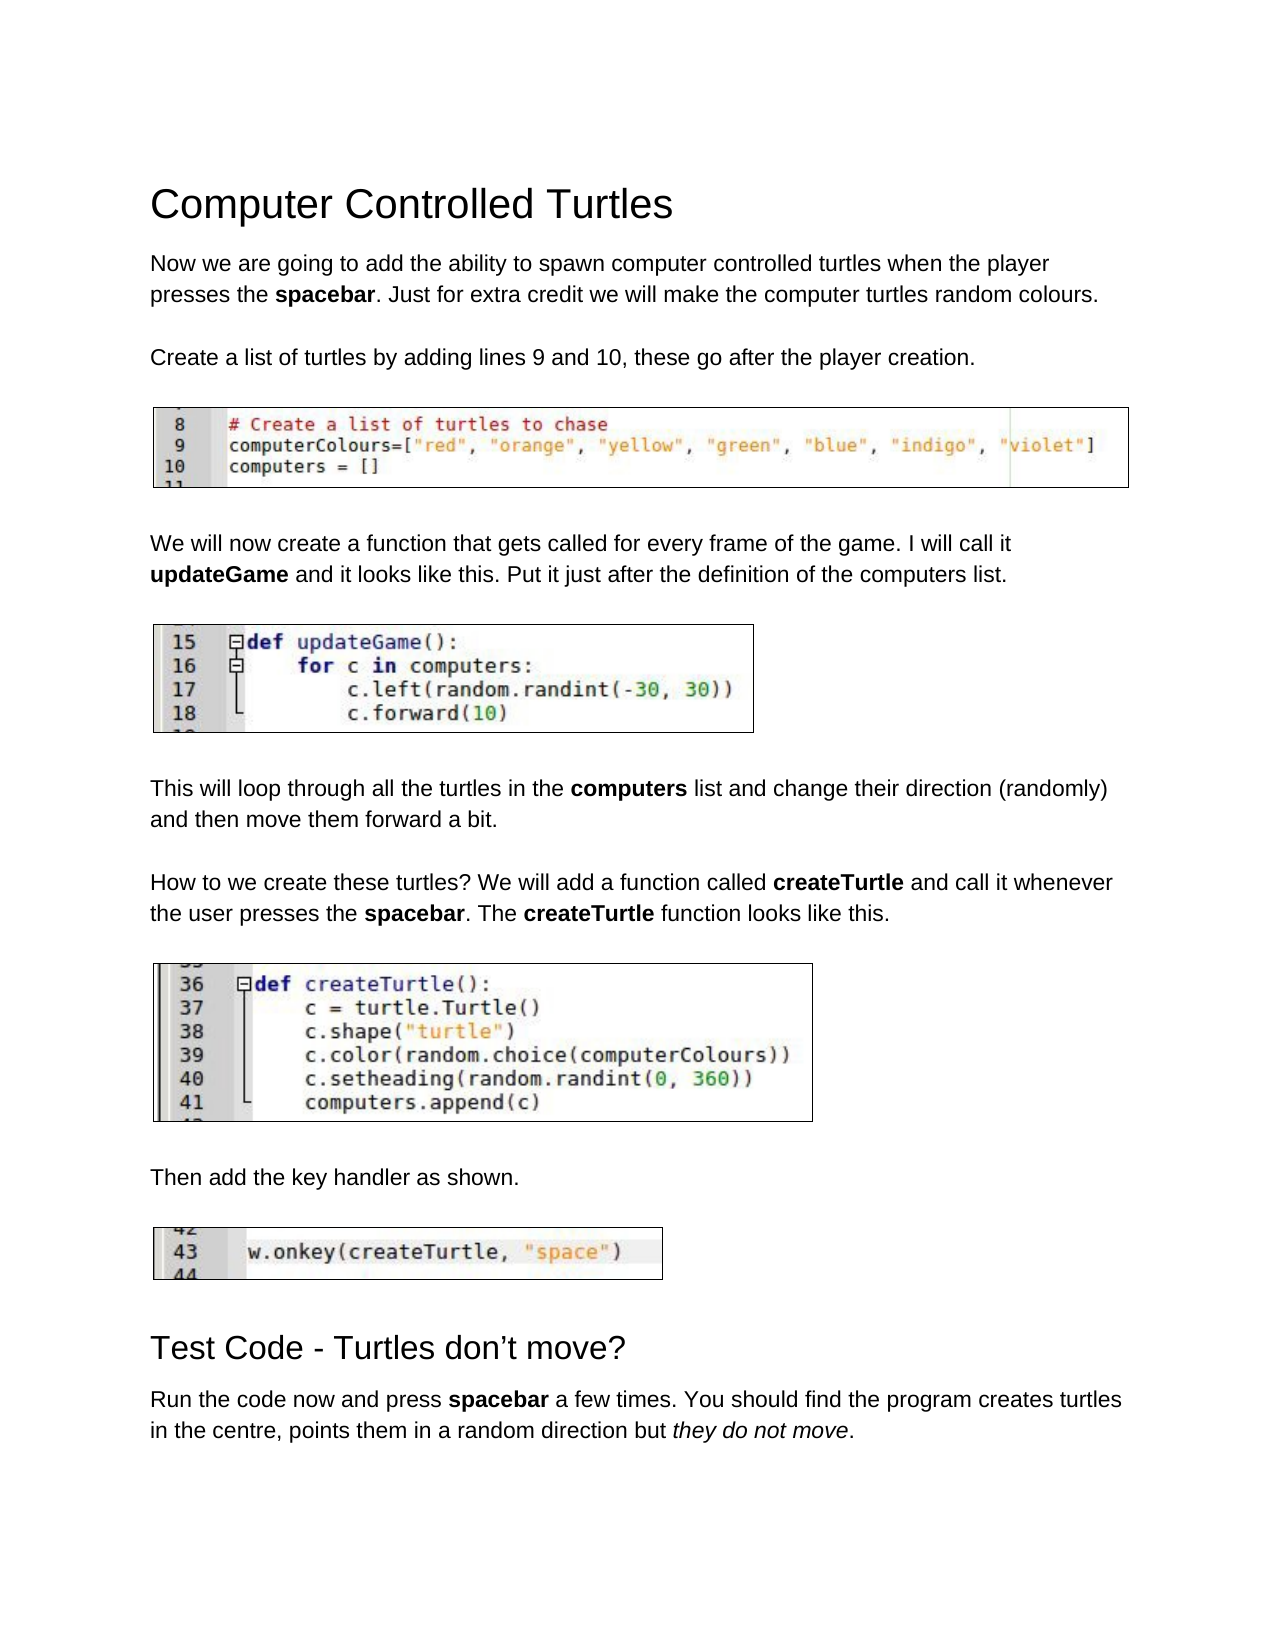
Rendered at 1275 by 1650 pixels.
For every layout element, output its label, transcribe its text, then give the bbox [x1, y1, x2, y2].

picture [154, 625, 753, 732]
text Test Code - Turtles don’t move? [150, 1328, 1142, 1366]
text updateGame and it looks like this. Put it just after the definition of the computers list. [150, 561, 1142, 587]
text Now we are going to add the ability to spawn computer controlled turtles when the player presses the spacebar. Just for extra credit we will make the computer turtles random colours. [150, 250, 1104, 308]
text Then add the key handler as shown. [150, 1164, 1142, 1191]
text Run the code now and press spacebar a few times. You should find the program creates turtles in the centre, points them in a random direction but they do not move. [150, 1386, 1127, 1444]
text This will loop through all the turtles in the computers list and change their direction (randomly) [150, 775, 1142, 802]
text We will now create a function that gets called for every frame of the game. I will call it [150, 530, 1142, 556]
text and then move them forward a bit. [150, 806, 1142, 833]
picture [154, 964, 812, 1121]
text How to we create these turtles? We will add a function called createTurtle and call it whenever the user presses the spacebar. The createTurtle function looks like this. [150, 869, 1118, 926]
picture [154, 408, 1128, 487]
picture [154, 1228, 662, 1279]
text Create a list of turtles by adding lines 9 and 10, these go after the player creation. [150, 344, 1142, 370]
text Computer Controlled Turtles [150, 180, 1142, 228]
